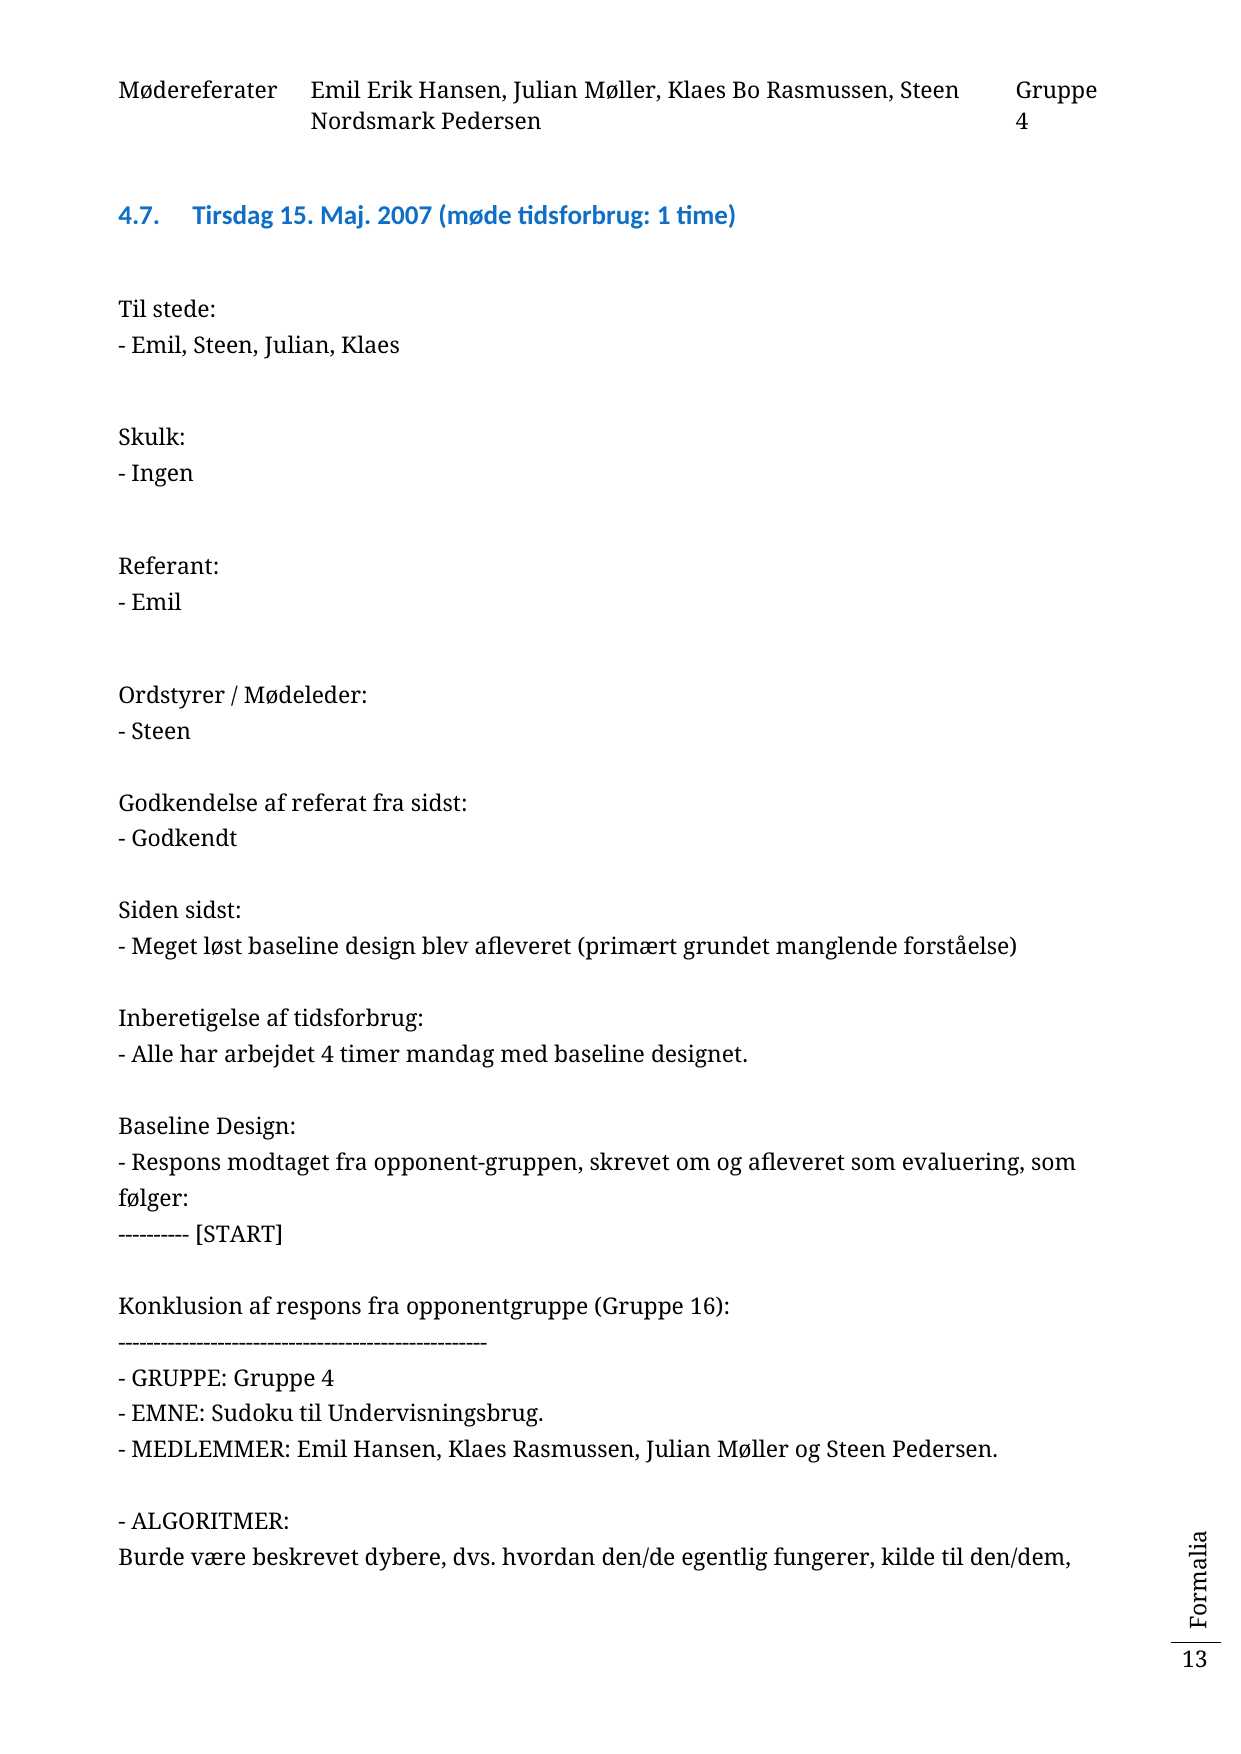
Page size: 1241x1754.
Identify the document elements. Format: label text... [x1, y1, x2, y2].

text Til stede: - Emil, Steen, Julian, Klaes [118, 293, 1122, 360]
subtitle Tirsdag 15. Maj. 2007 (møde tidsforbrug: 1 time) [118, 198, 1122, 231]
text Skulk: - Ingen [118, 385, 1122, 488]
text Referant: - Emil [118, 514, 1122, 617]
